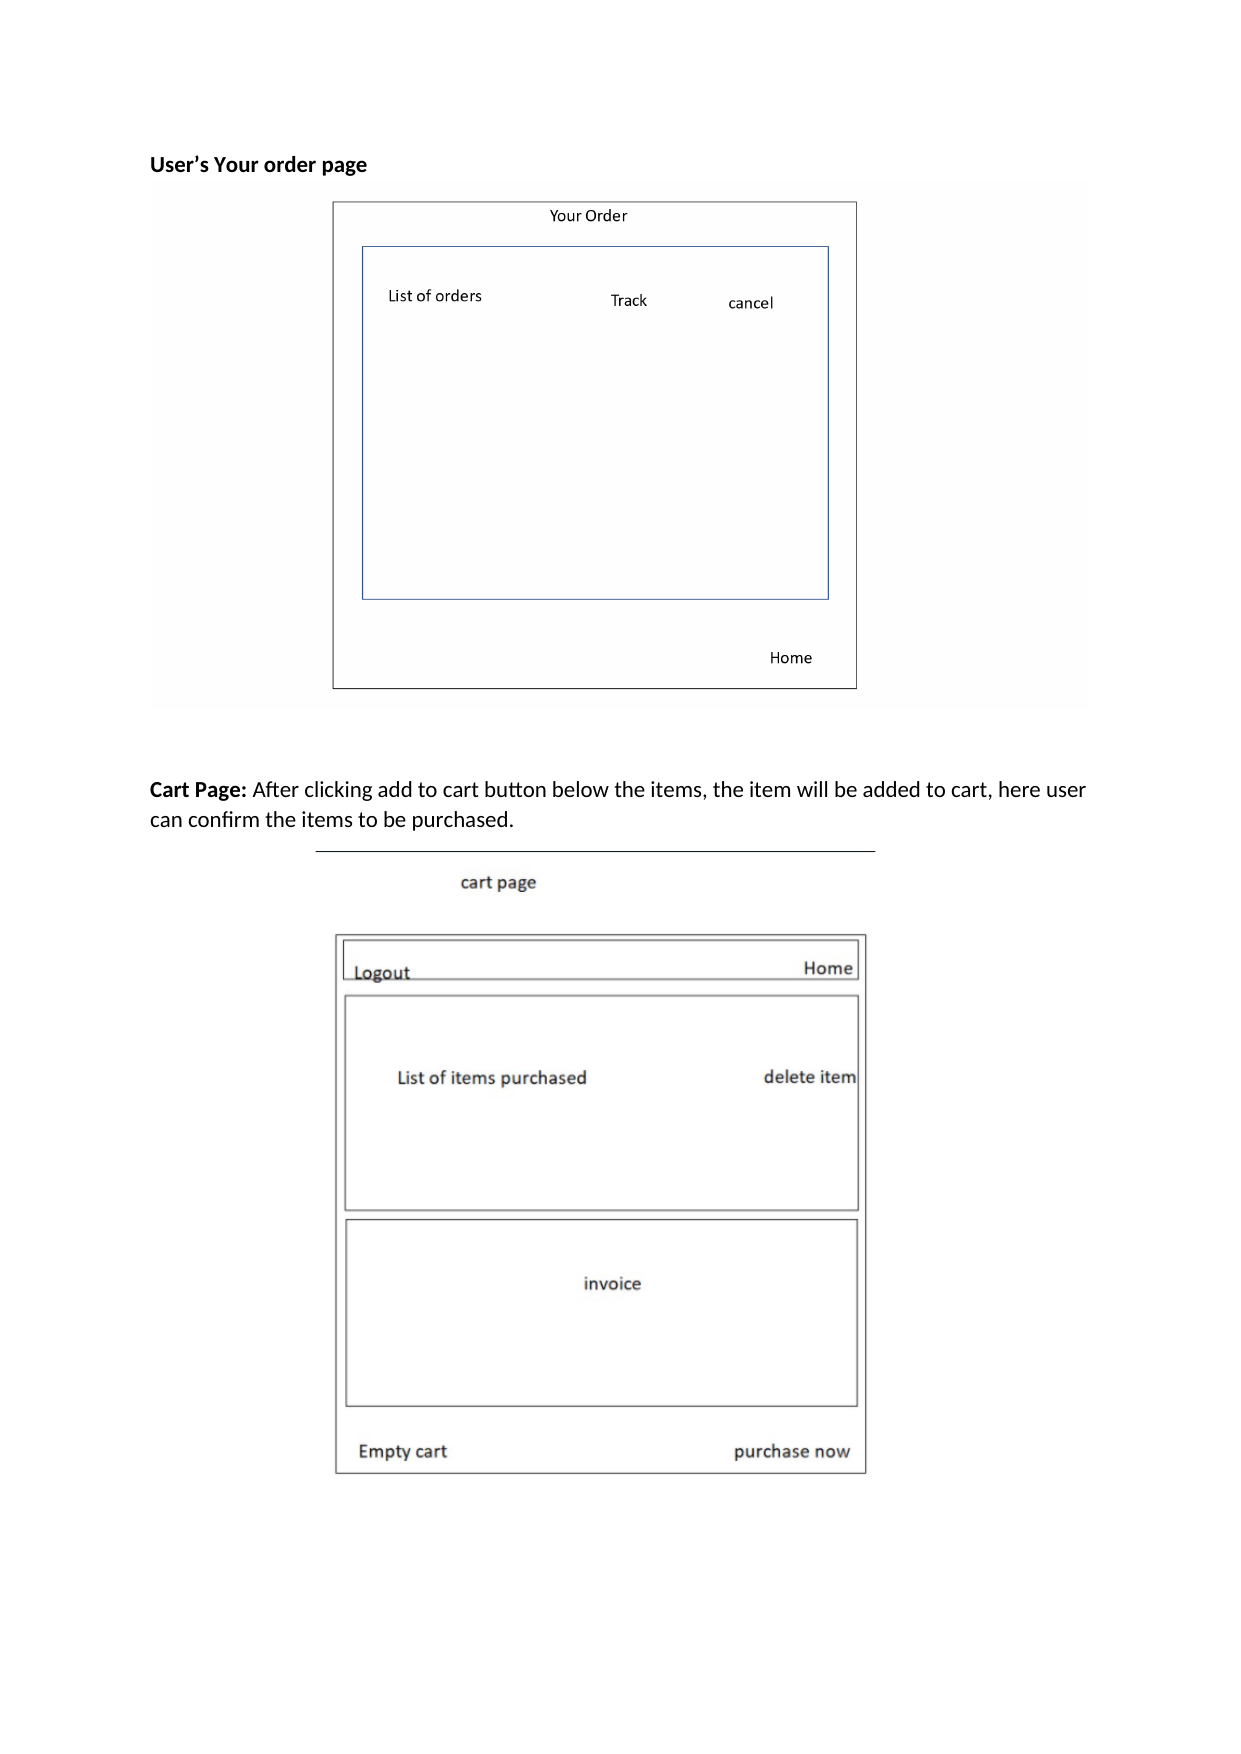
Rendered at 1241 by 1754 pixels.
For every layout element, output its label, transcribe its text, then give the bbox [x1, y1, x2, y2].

picture [315, 851, 876, 1489]
picture [150, 180, 1091, 709]
text Cart Page: After clicking add to cart button below the items, the item will be added to cart, here user can confirm the items to be purchased. [150, 775, 1090, 833]
text User’s Your order page [150, 150, 1090, 180]
